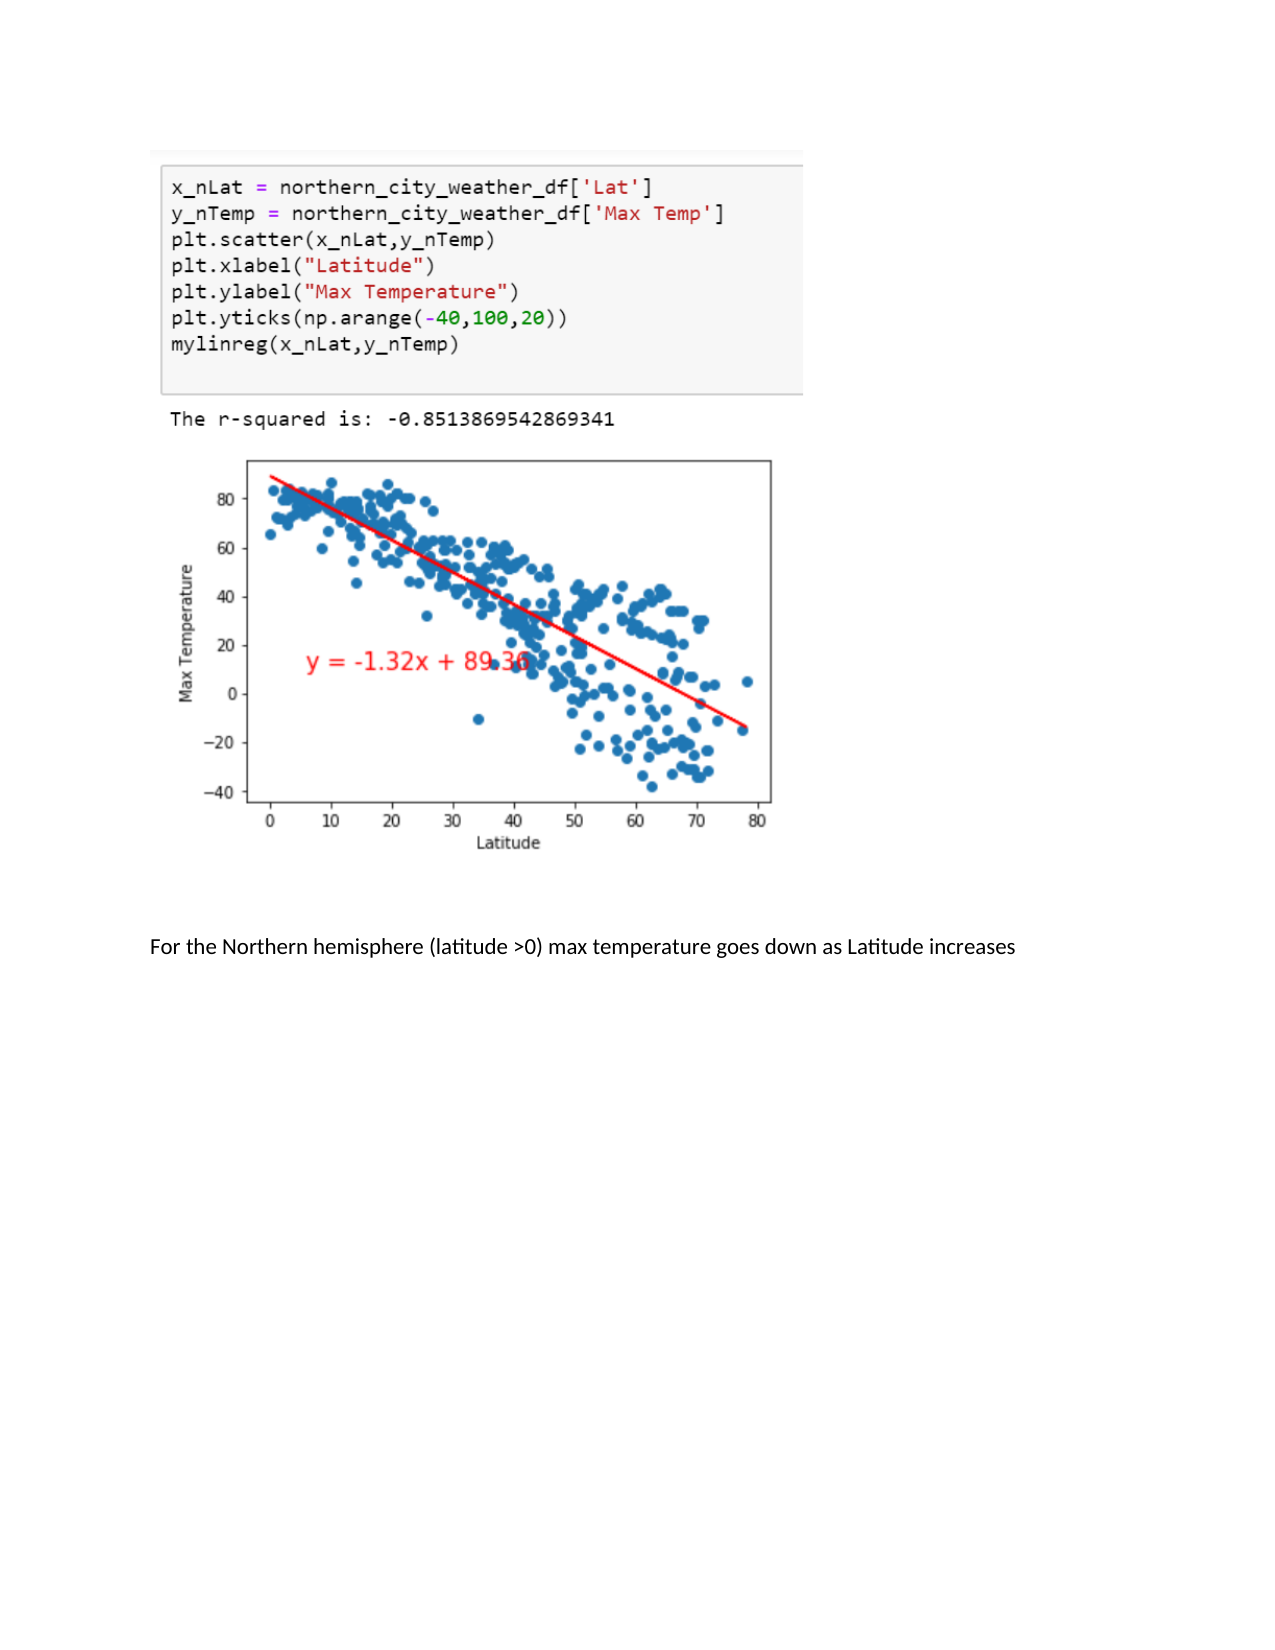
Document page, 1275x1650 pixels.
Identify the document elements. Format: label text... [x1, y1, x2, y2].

text For the Northern hemisphere (latitude >0) max temperature goes down as Latitude increases [150, 932, 1125, 960]
picture [150, 150, 804, 855]
